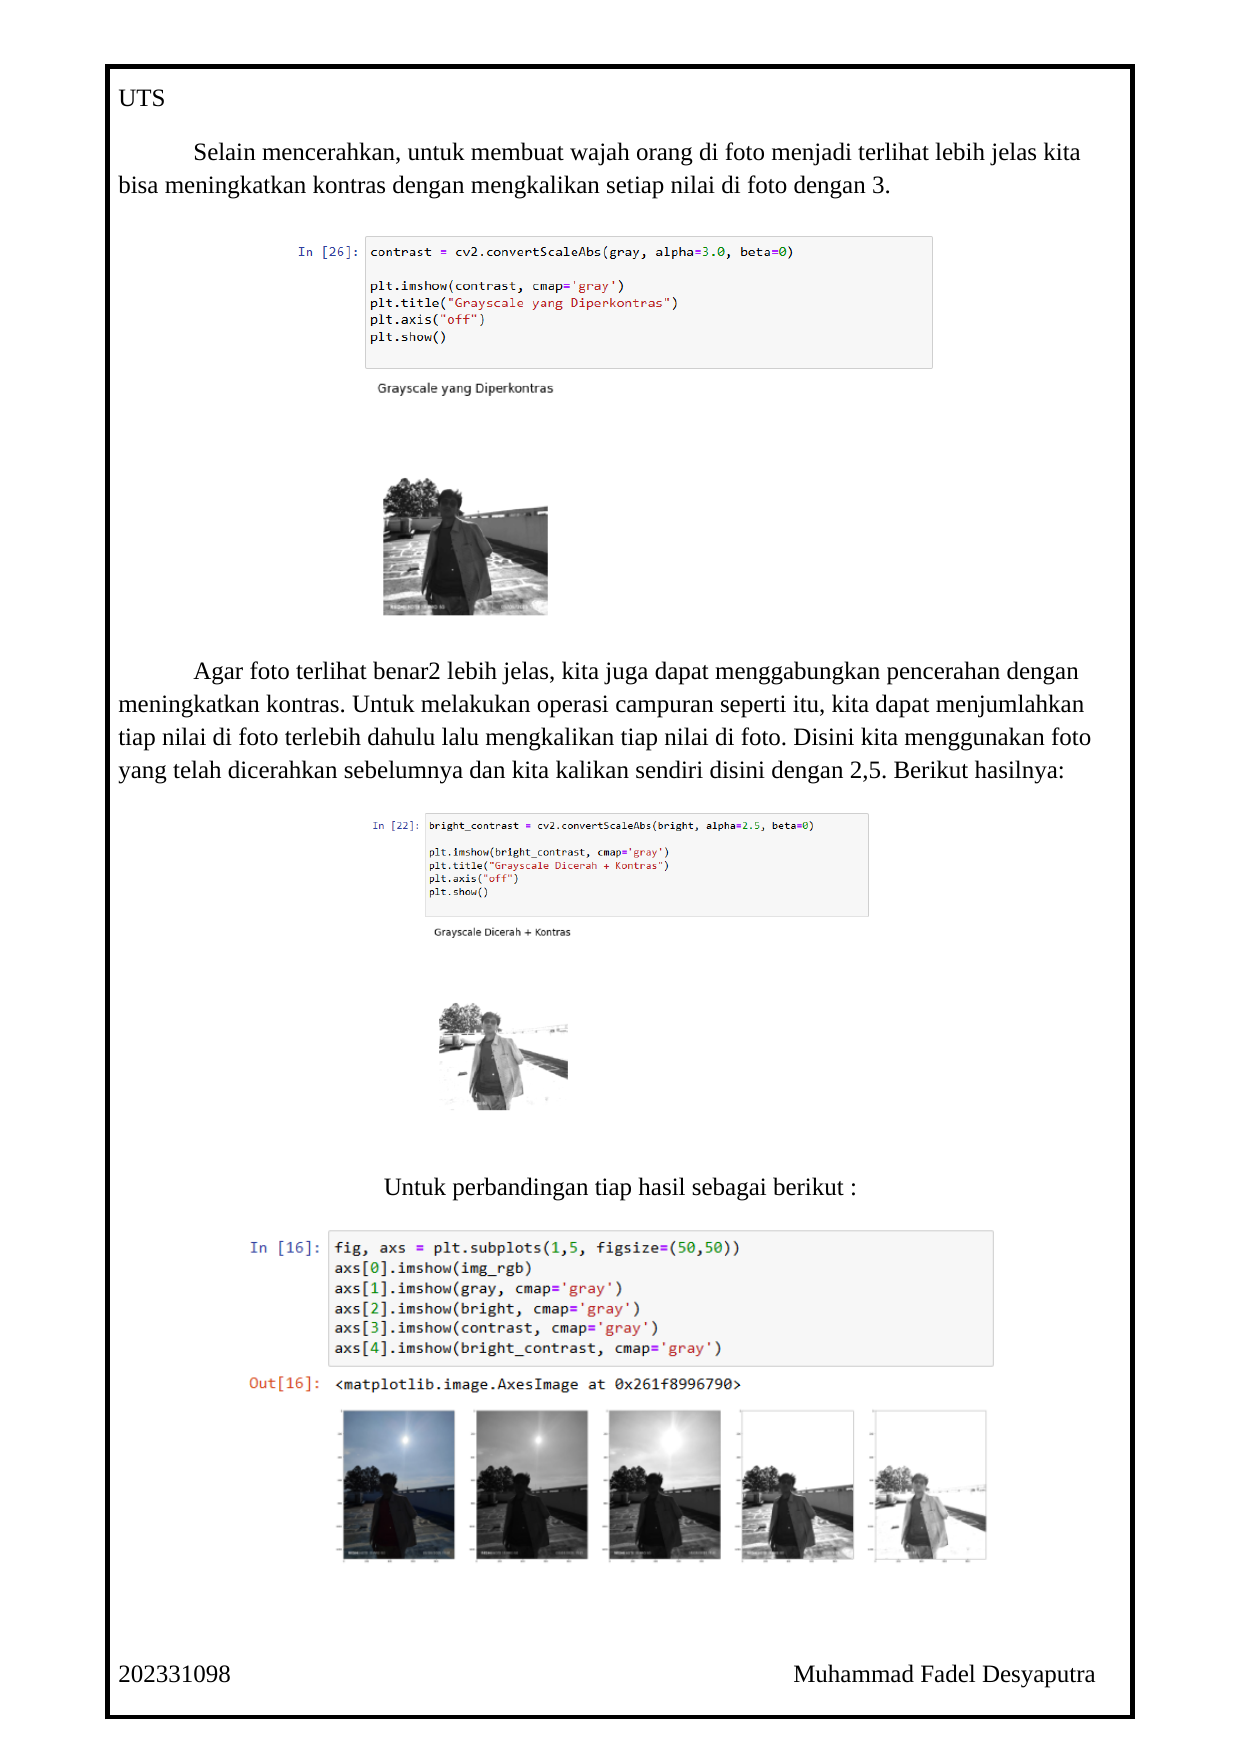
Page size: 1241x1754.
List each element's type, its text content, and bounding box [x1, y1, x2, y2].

text Untuk perbandingan tiap hasil sebagai berikut : [118, 1139, 1122, 1201]
text Agar foto terlihat benar2 lebih jelas, kita juga dapat menggabungkan pencerahan dengan meningkatkan kontras. Untuk melakukan operasi campuran seperti itu, kita dapat menjumlahkan tiap nilai di foto terlebih dahulu lalu mengkalikan tiap nilai di foto. Disini kita menggunakan foto yang telah dicerahkan sebelumnya dan kita kalikan sendiri disini dengan 2,5. Berikut hasilnya: [118, 656, 1122, 784]
picture [288, 223, 952, 631]
picture [362, 808, 879, 1115]
text Selain mencerahkan, untuk membuat wajah orang di foto menjadi terlihat lebih jelas kita bisa meningkatkan kontras dengan mengkalikan setiap nilai di foto dengan 3. [118, 137, 1122, 198]
picture [230, 1226, 1010, 1576]
